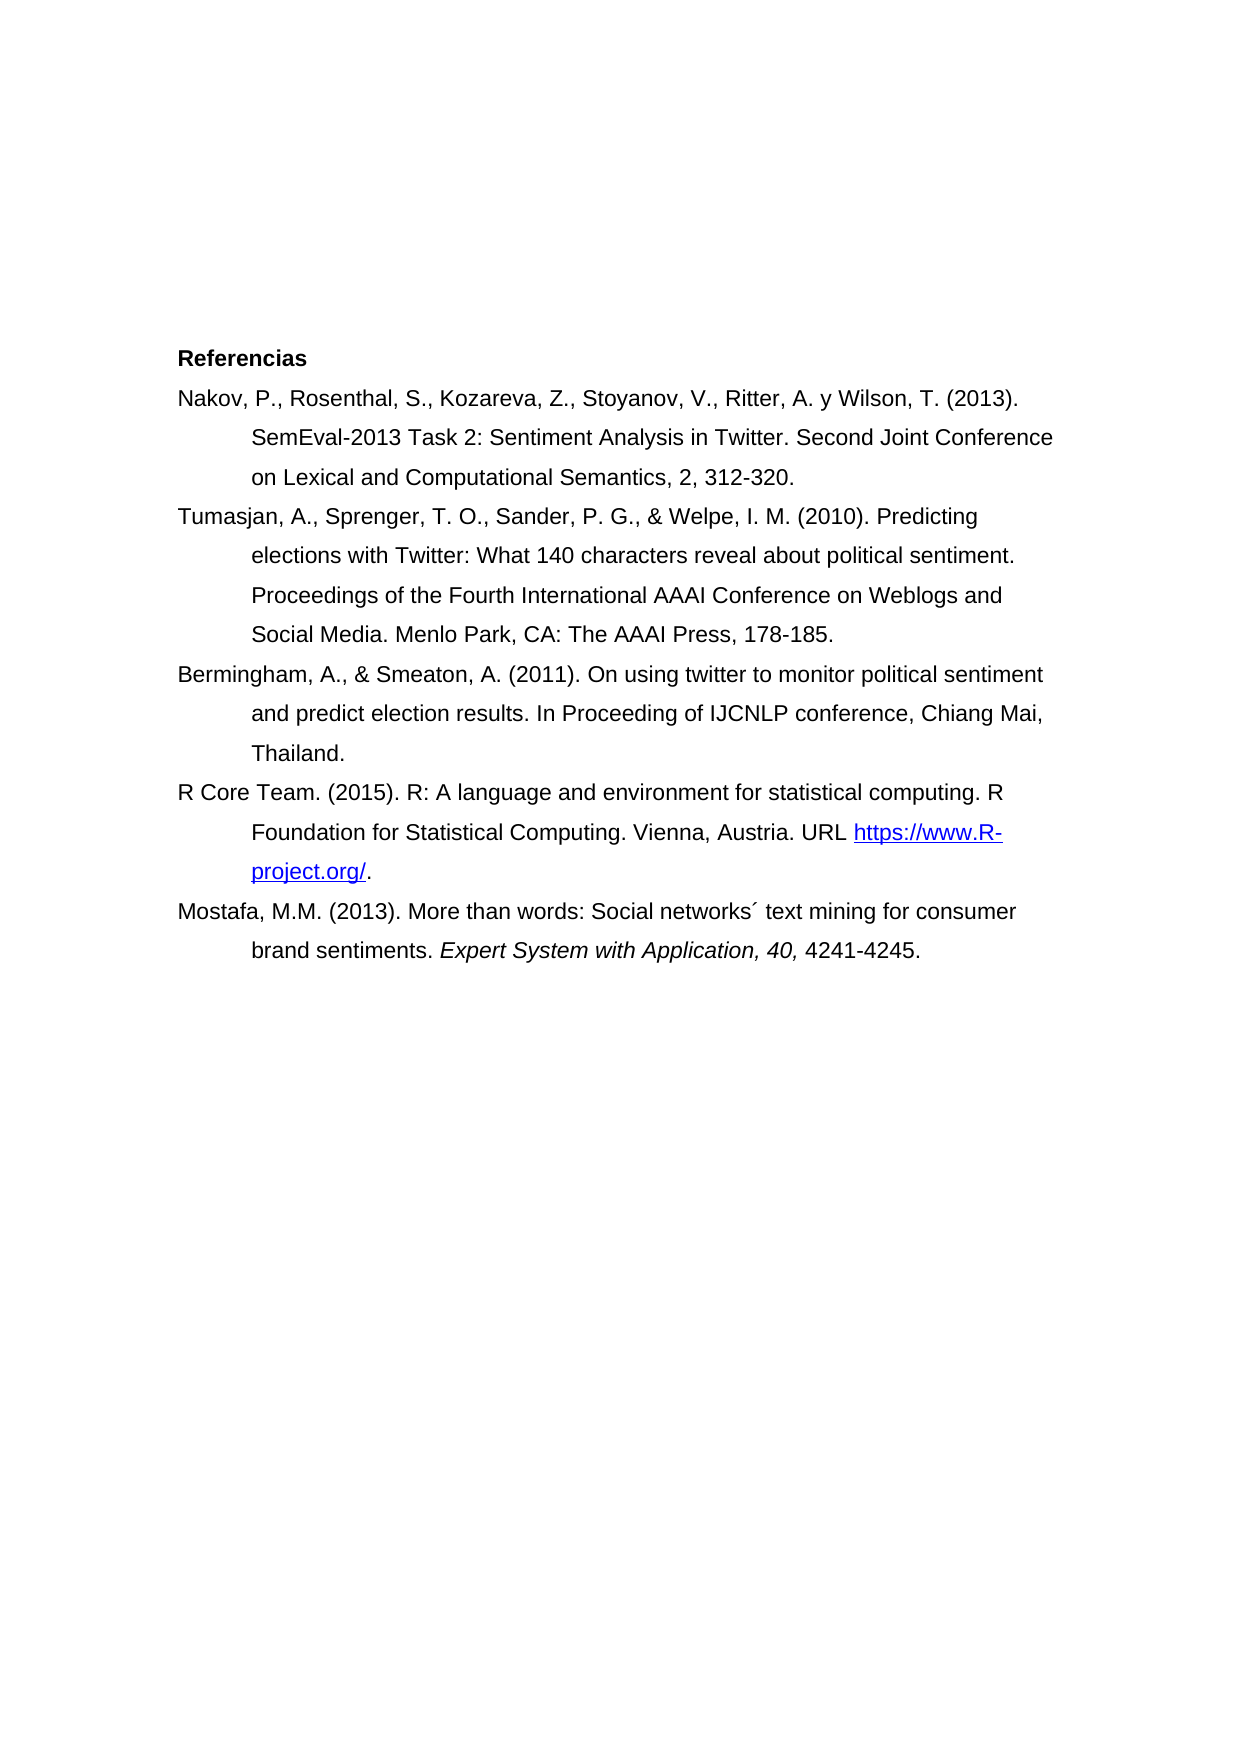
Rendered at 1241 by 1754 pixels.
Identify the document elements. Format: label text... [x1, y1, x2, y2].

text R Core Team. (2015). R: A language and environment for statistical computing. R Foundation for Statistical Computing. Vienna, Austria. URL https://www.R-project.org/. [177, 779, 1063, 885]
text Bermingham, A., & Smeaton, A. (2011). On using twitter to monitor political sentiment and predict election results. In Proceeding of IJCNLP conference, Chiang Mai, Thailand. [177, 661, 1063, 766]
text Mostafa, M.M. (2013). More than words: Social networks´ text mining for consumer brand sentiments. Expert System with Application, 40, 4241-4245. [177, 898, 1063, 964]
text Nakov, P., Rosenthal, S., Kozareva, Z., Stoyanov, V., Ritter, A. y Wilson, T. (2013). SemEval-2013 Task 2: Sentiment Analysis in Twitter. Second Joint Conference on Lexical and Computational Semantics, 2, 312-320. [177, 384, 1063, 490]
text Tumasjan, A., Sprenger, T. O., Sander, P. G., & Welpe, I. M. (2010). Predicting elections with Twitter: What 140 characters reveal about political sentiment. Proceedings of the Fourth International AAAI Conference on Weblogs and Social Media. Menlo Park, CA: The AAAI Press, 178-185. [177, 503, 1063, 648]
text Referencias [177, 345, 1063, 371]
